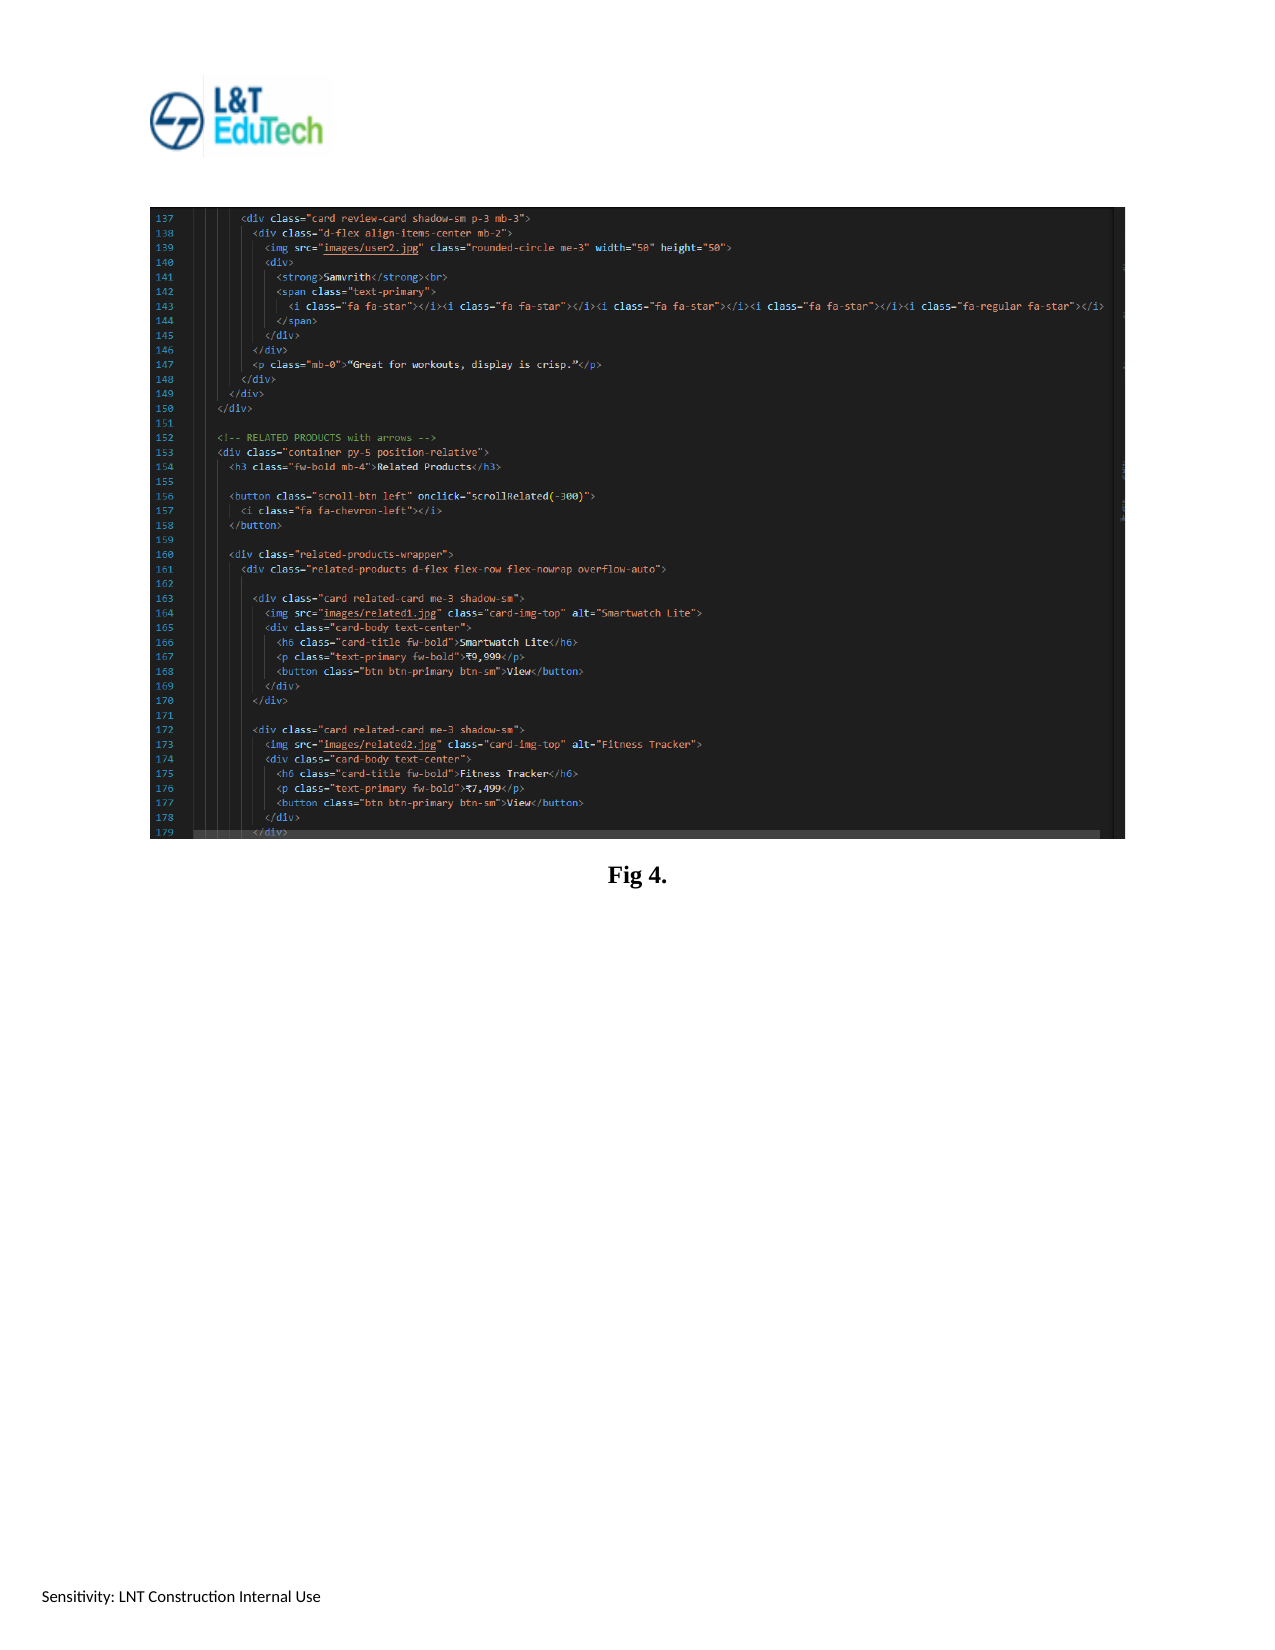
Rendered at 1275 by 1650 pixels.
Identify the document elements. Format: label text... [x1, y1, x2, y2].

picture [150, 75, 334, 158]
text Fig 4. [150, 861, 1125, 889]
picture [150, 207, 1125, 839]
